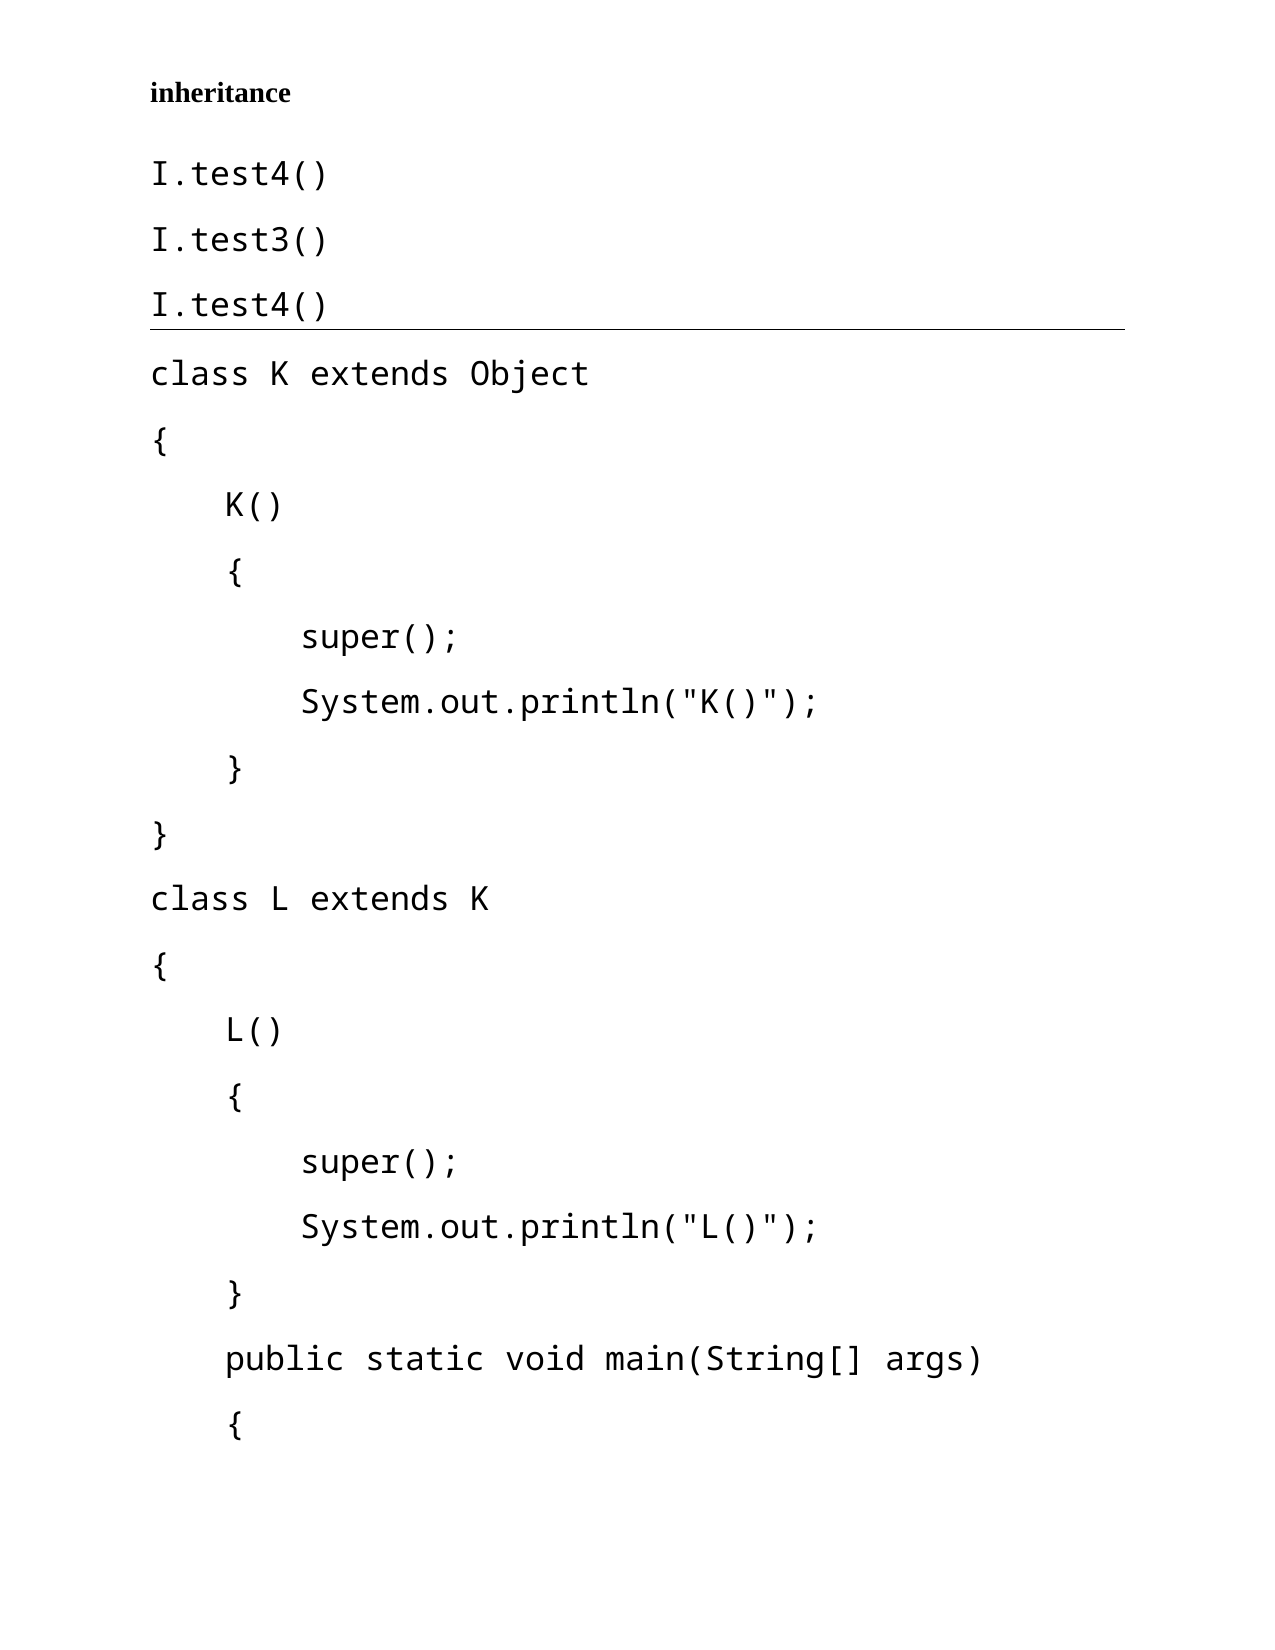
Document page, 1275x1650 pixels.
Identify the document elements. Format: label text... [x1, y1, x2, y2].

text } [150, 744, 1125, 789]
text System.out.println("L()"); [150, 1203, 1125, 1248]
text L() [150, 1006, 1125, 1052]
text class K extends Object [150, 350, 1125, 395]
text { [150, 1400, 1125, 1445]
text } [150, 809, 1125, 855]
text { [150, 1072, 1125, 1117]
text { [150, 941, 1125, 986]
text public static void main(String[] args) [150, 1334, 1125, 1380]
text class L extends K [150, 875, 1125, 920]
text System.out.println("K()"); [150, 678, 1125, 723]
text K() [150, 481, 1125, 527]
text } [150, 1269, 1125, 1314]
text I.test4() [150, 281, 1125, 329]
text super(); [150, 612, 1125, 658]
text super(); [150, 1137, 1125, 1183]
text I.test4() [150, 150, 1125, 195]
text { [150, 547, 1125, 592]
text { [150, 416, 1125, 461]
text I.test3() [150, 216, 1125, 261]
